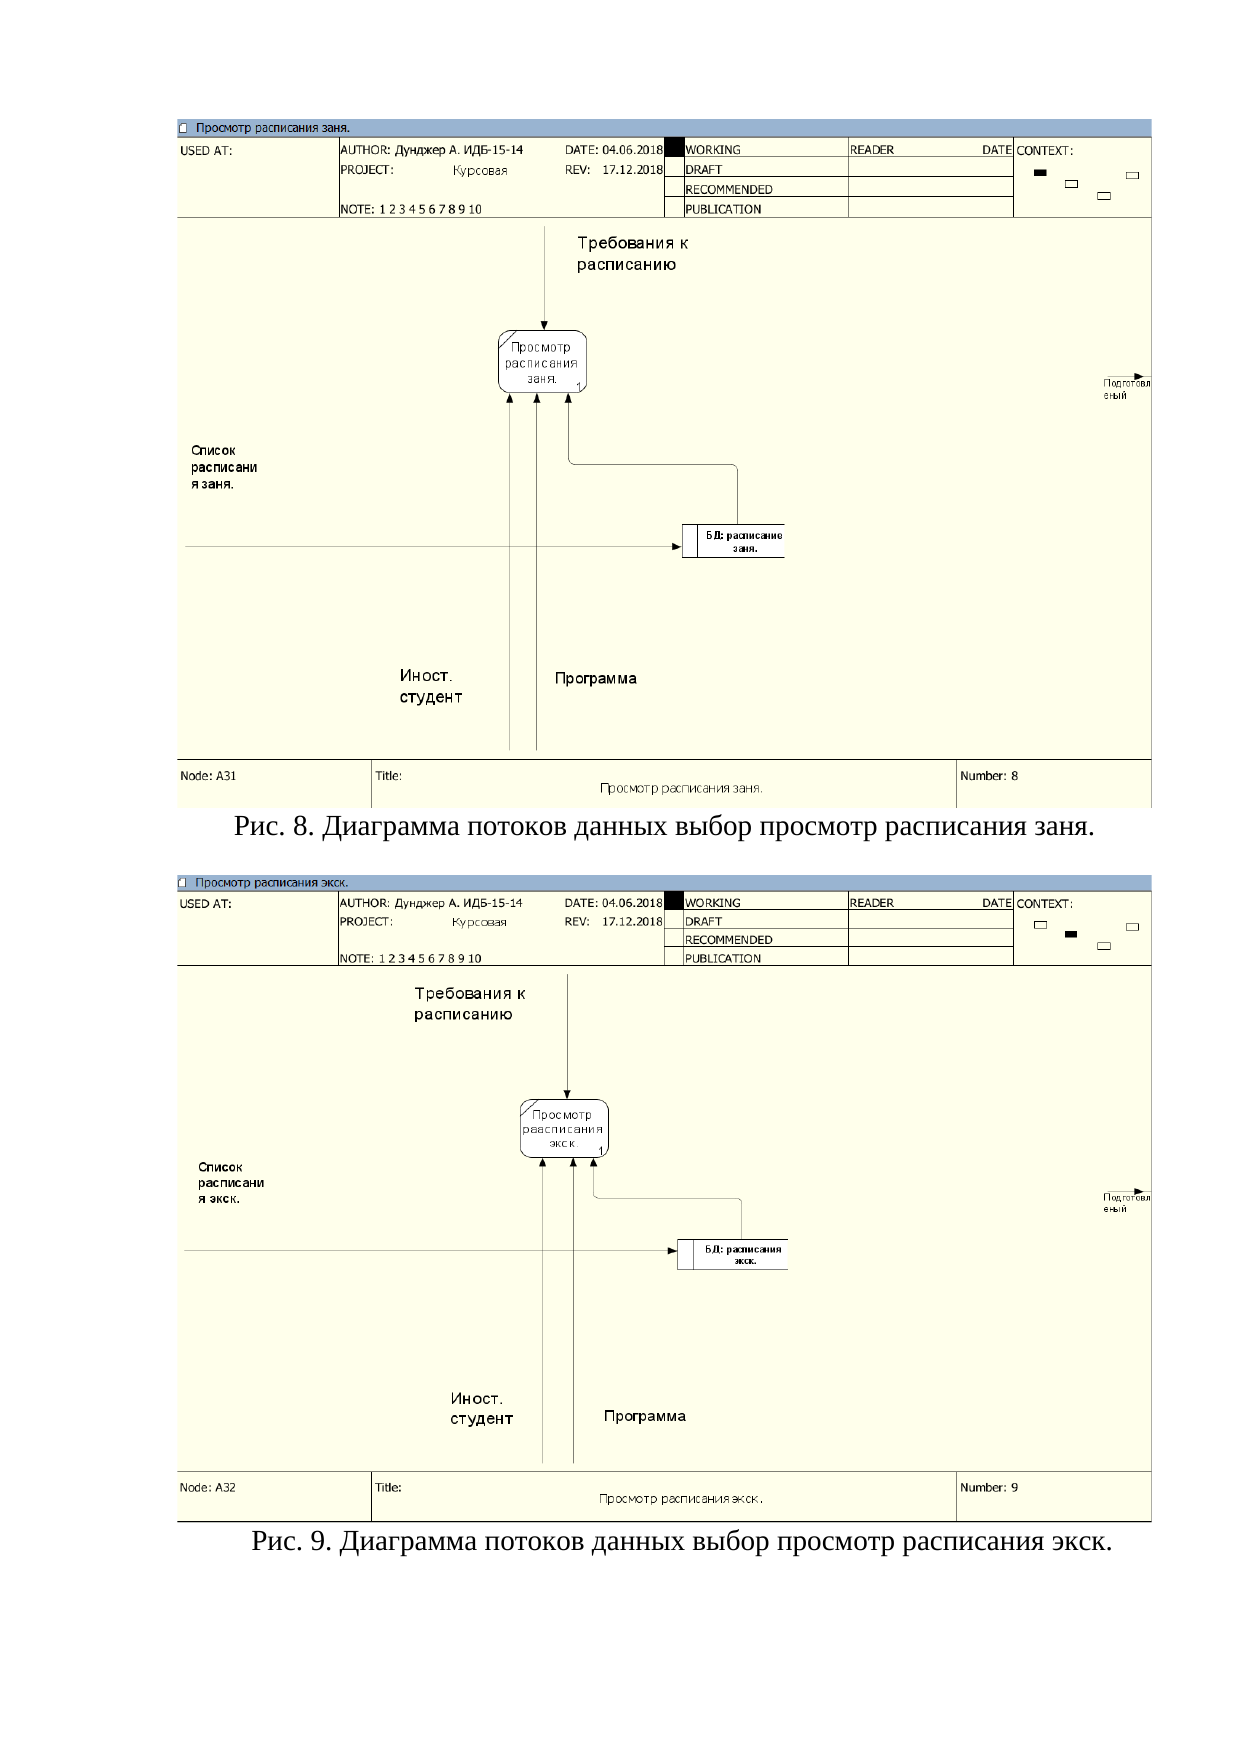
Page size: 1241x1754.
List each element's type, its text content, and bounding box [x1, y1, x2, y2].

text Рис. 9. Диаграмма потоков данных выбор просмотр расписания экск. [177, 1523, 1152, 1556]
picture [177, 875, 1152, 1523]
text Рис. 8. Диаграмма потоков данных выбор просмотр расписания заня. [177, 808, 1152, 841]
picture [177, 118, 1152, 808]
